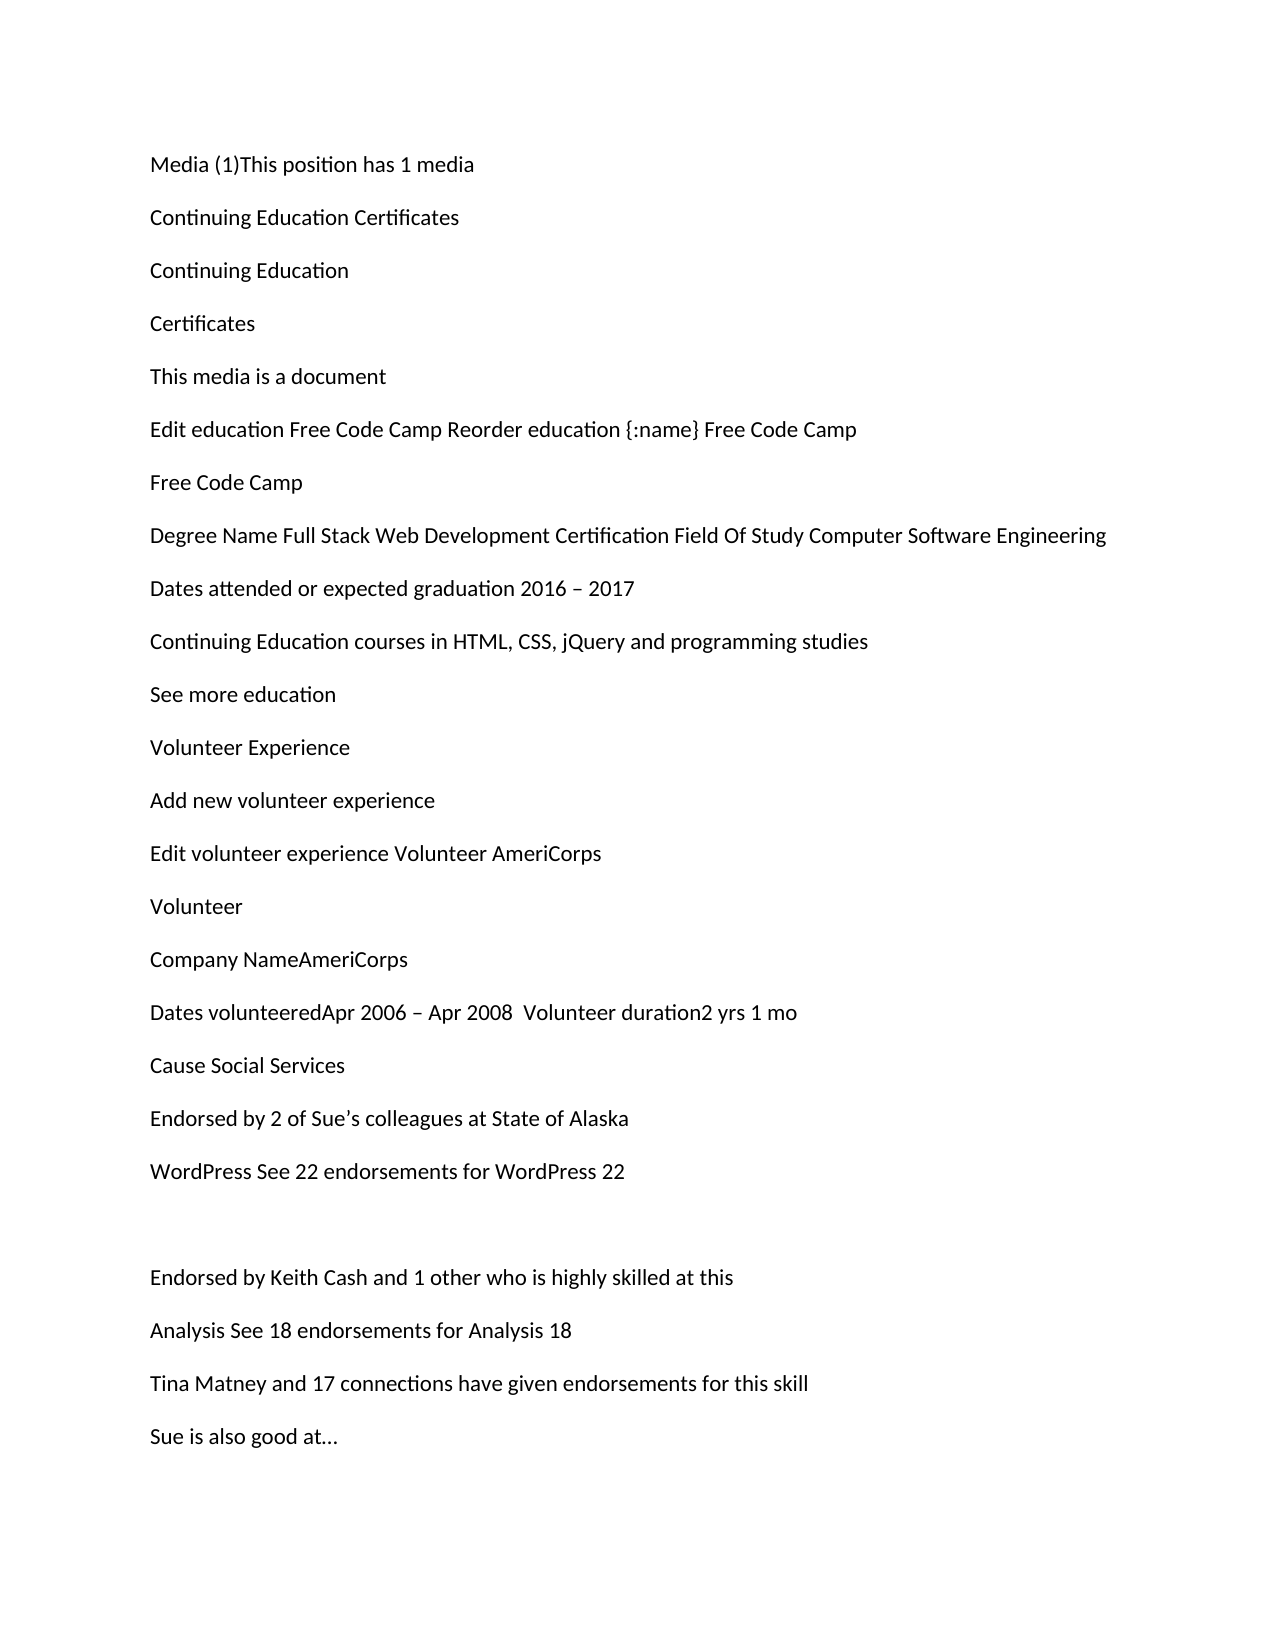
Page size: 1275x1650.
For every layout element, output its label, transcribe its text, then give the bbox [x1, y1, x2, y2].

text Continuing Education courses in HTML, CSS, jQuery and programming studies [150, 627, 1125, 655]
text Cause Social Services [150, 1051, 1125, 1079]
text Free Code Camp [150, 468, 1125, 496]
text Tina Matney and 17 connections have given endorsements for this skill [150, 1369, 1125, 1397]
text WordPress See 22 endorsements for WordPress 22 [150, 1157, 1125, 1185]
text Volunteer Experience [150, 733, 1125, 761]
text Endorsed by Keith Cash and 1 other who is highly skilled at this [150, 1263, 1125, 1291]
text Continuing Education [150, 256, 1125, 284]
text This media is a document [150, 362, 1125, 390]
text Dates attended or expected graduation 2016 – 2017 [150, 574, 1125, 602]
text Sue is also good at… [150, 1422, 1125, 1451]
text Continuing Education Certificates [150, 203, 1125, 231]
text Volunteer [150, 892, 1125, 920]
text Edit education Free Code Camp Reorder education {:name} Free Code Camp [150, 415, 1125, 443]
text Analysis See 18 endorsements for Analysis 18 [150, 1316, 1125, 1344]
text Dates volunteeredApr 2006 – Apr 2008 Volunteer duration2 yrs 1 mo [150, 998, 1125, 1026]
text Company NameAmeriCorps [150, 945, 1125, 973]
text Certificates [150, 309, 1125, 337]
text Degree Name Full Stack Web Development Certification Field Of Study Computer Software Engineering [150, 521, 1125, 549]
text Add new volunteer experience [150, 786, 1125, 814]
text Media (1)This position has 1 media [150, 150, 1125, 178]
text See more education [150, 680, 1125, 708]
text Endorsed by 2 of Sue’s colleagues at State of Alaska [150, 1104, 1125, 1132]
text Edit volunteer experience Volunteer AmeriCorps [150, 839, 1125, 867]
